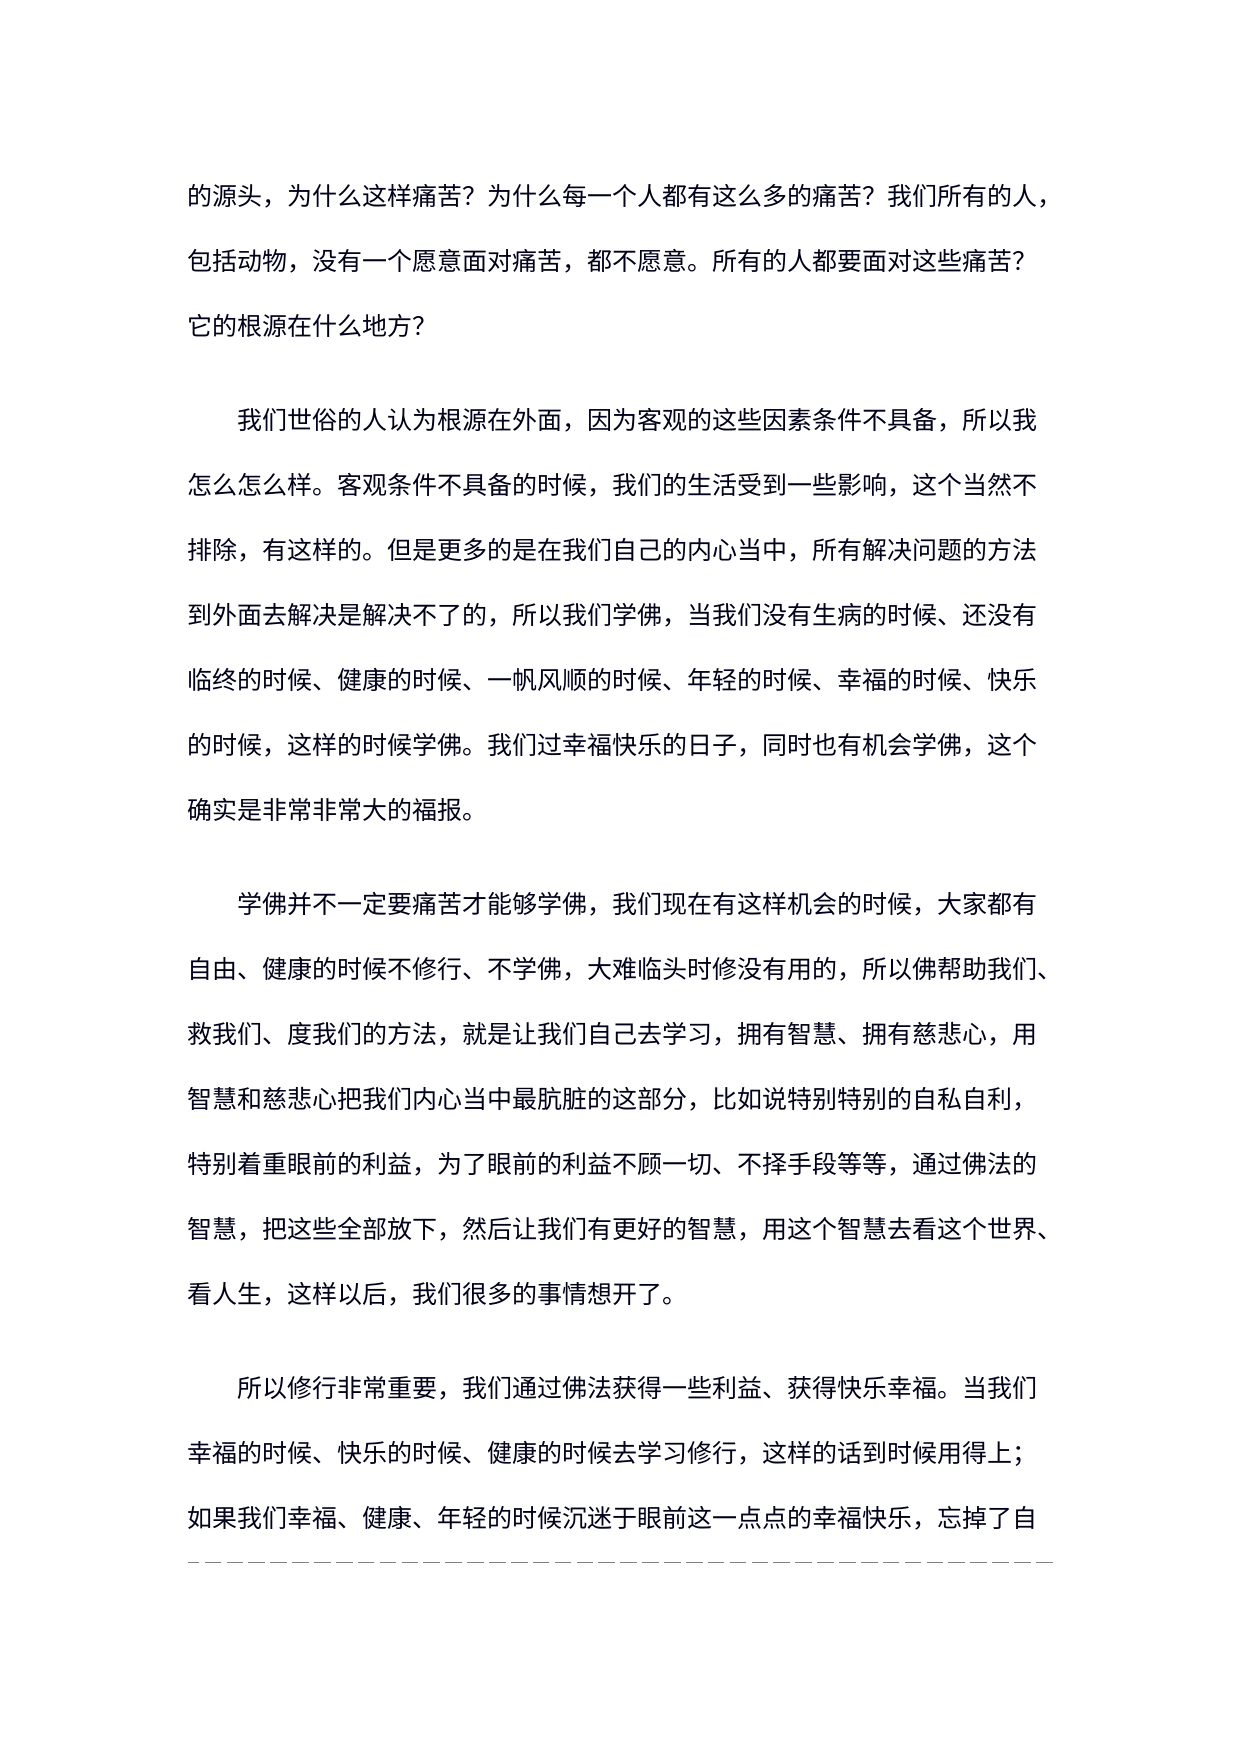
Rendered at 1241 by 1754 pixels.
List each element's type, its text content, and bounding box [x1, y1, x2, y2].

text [187, 162, 1053, 357]
text 学佛并不一定要痛苦才能够学佛，我们现在有这样机会的时候，大家都有自由、健康的时候不修行、不学佛，大难临头时修没有用的，所以佛帮助我们、救我们、度我们的方法，就是让我们自己去学习，拥有智慧、拥有慈悲心，用智慧和慈悲心把我们内心当中最肮脏的这部分，比如说特别特别的自私自利，特别着重眼前的利益，为了眼前的利益不顾一切、不择手段等等，通过佛法的智慧，把这些全部放下，然后让我们有更好的智慧，用这个智慧去看这个世界、看人生，这样以后，我们很多的事情想开了。 [187, 870, 1053, 1325]
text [187, 1354, 1053, 1563]
text 我们世俗的人认为根源在外面，因为客观的这些因素条件不具备，所以我怎么怎么样。客观条件不具备的时候，我们的生活受到一些影响，这个当然不排除，有这样的。但是更多的是在我们自己的内心当中，所有解决问题的方法到外面去解决是解决不了的，所以我们学佛，当我们没有生病的时候、还没有临终的时候、健康的时候、一帆风顺的时候、年轻的时候、幸福的时候、快乐的时候，这样的时候学佛。我们过幸福快乐的日子，同时也有机会学佛，这个确实是非常非常大的福报。 [187, 386, 1053, 841]
